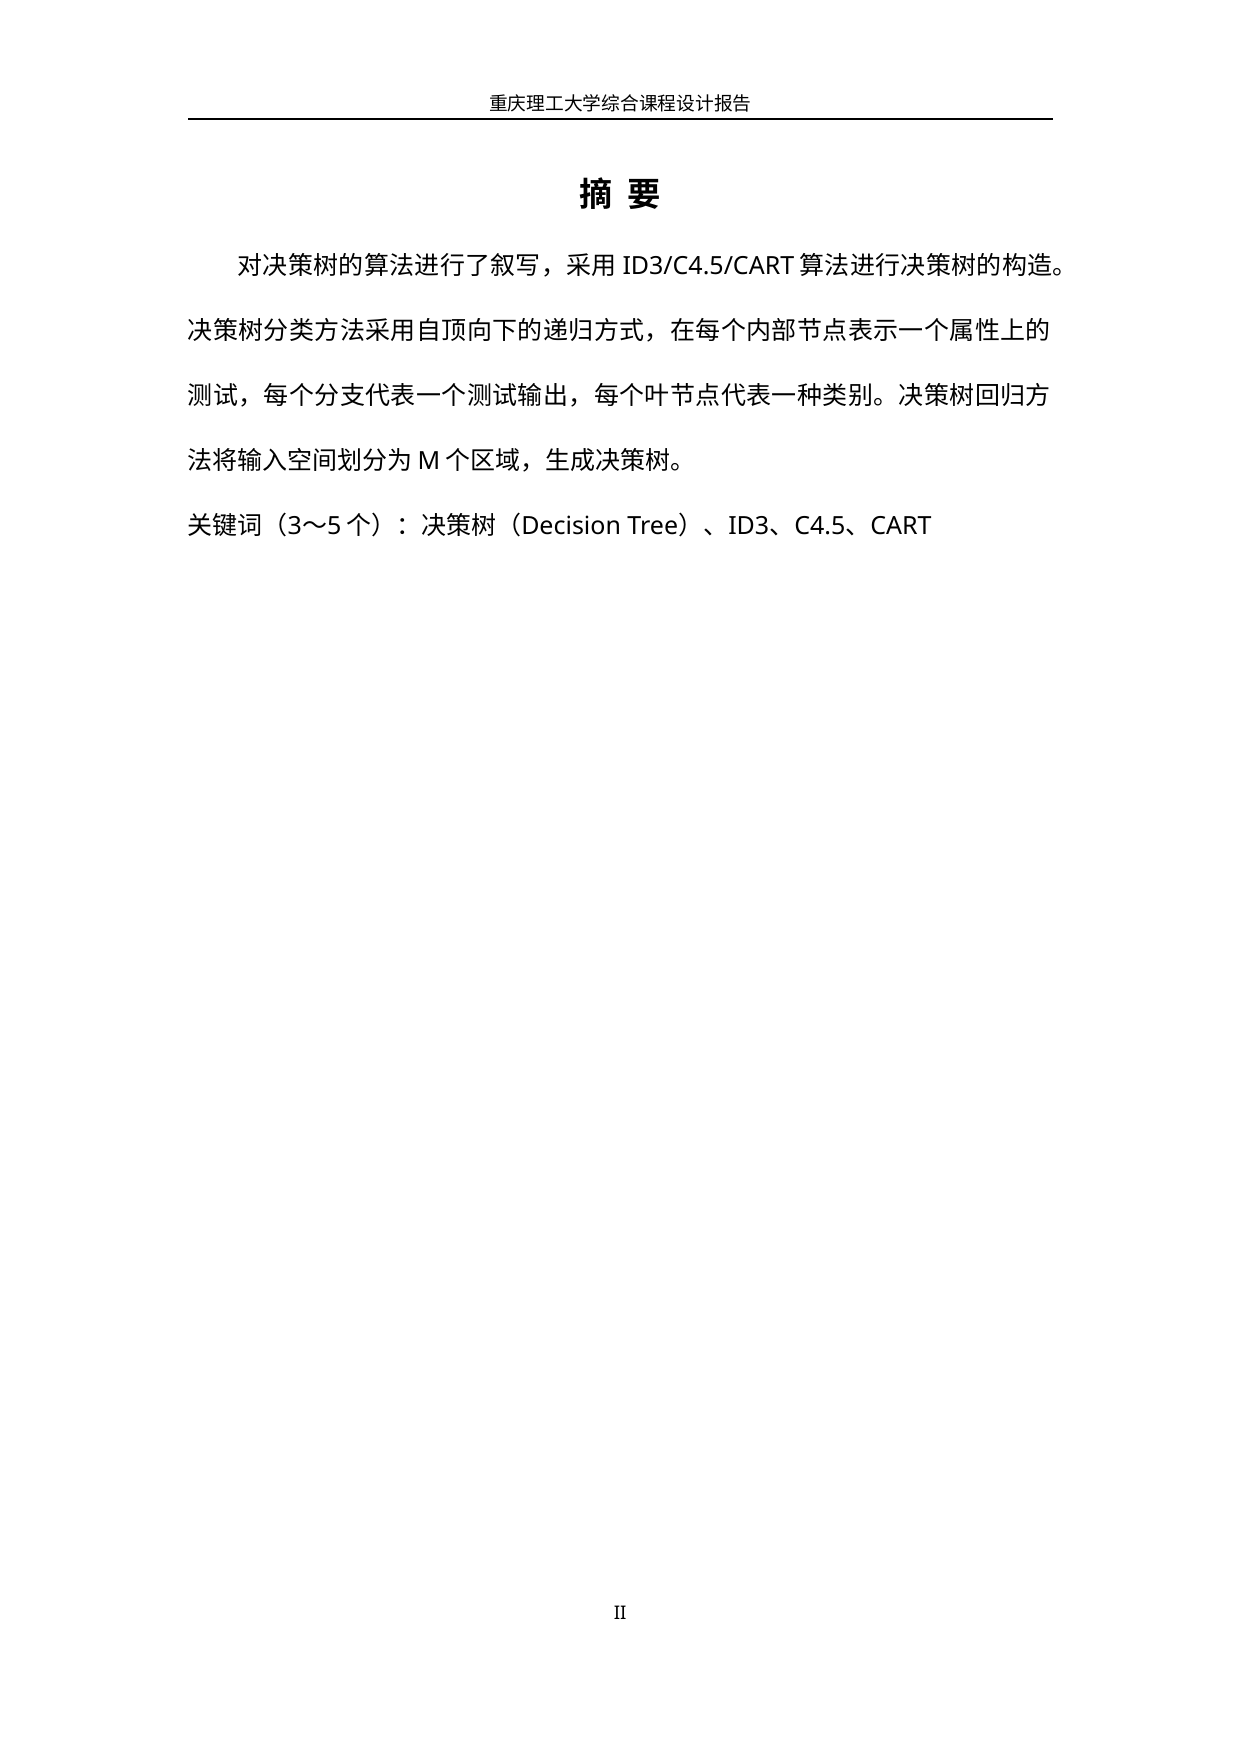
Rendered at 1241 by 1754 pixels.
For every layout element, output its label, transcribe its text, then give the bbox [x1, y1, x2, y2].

text 对决策树的算法进行了叙写，采用ID3/C4.5/CART算法进行决策树的构造。决策树分类方法采用自顶向下的递归方式，在每个内部节点表示一个属性上的测试，每个分支代表一个测试输出，每个叶节点代表一种类别。决策树回归方法将输入空间划分为M个区域，生成决策树。 [187, 231, 1053, 491]
title 摘 要 [187, 160, 1053, 225]
text 关键词（3～5个）：决策树（Decision Tree）、ID3、C4.5、CART [187, 491, 1053, 556]
